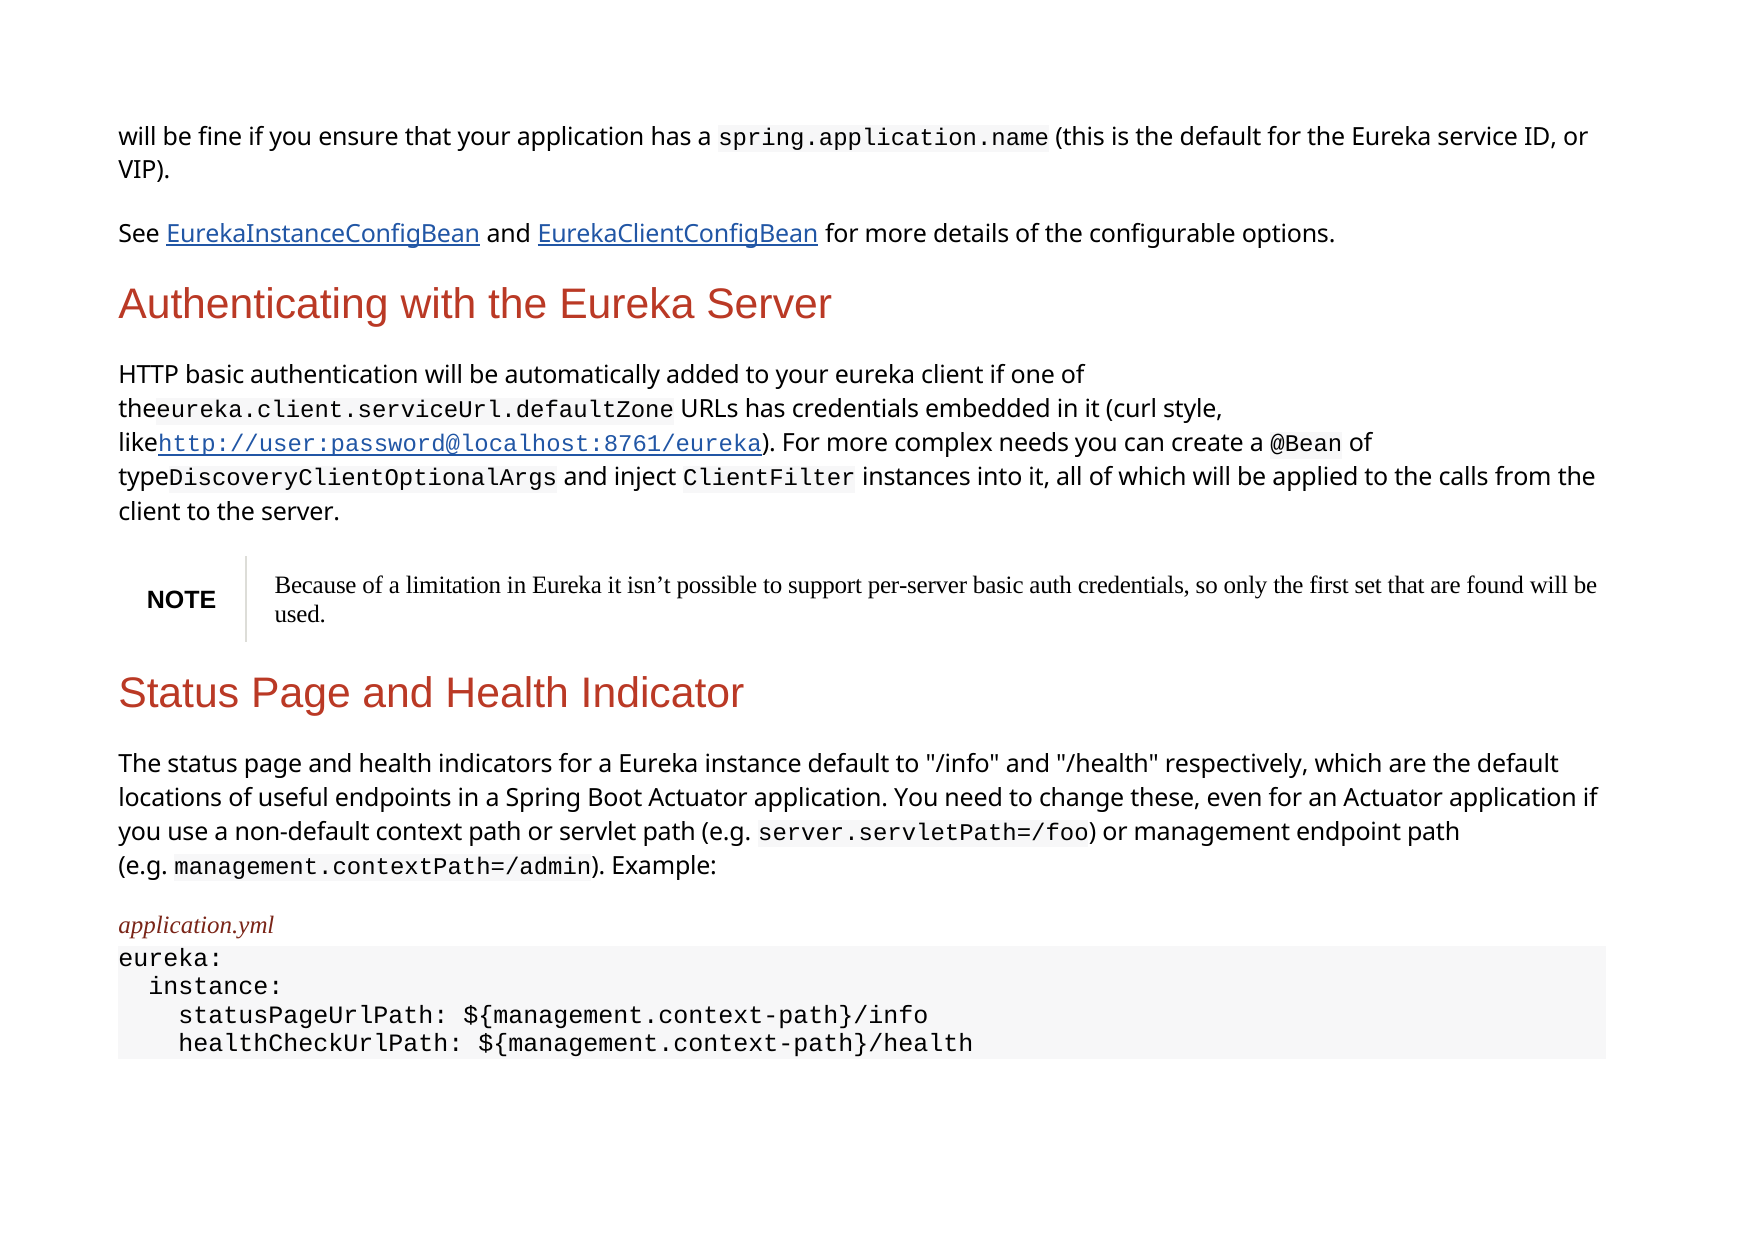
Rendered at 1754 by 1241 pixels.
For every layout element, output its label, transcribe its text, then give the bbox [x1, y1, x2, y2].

text Authenticating with the Eureka Server [118, 279, 1606, 328]
text The status page and health indicators for a Eureka instance default to "/info" and "/health" respectively, which are the default locations of useful endpoints in a Spring Boot Actuator application. You need to change these, even for an Actuator application if you use a non-default context path or servlet path (e.g. server.servletPath=/foo) or management endpoint path (e.g. management.contextPath=/admin). Example: [118, 745, 1606, 881]
text Status Page and Health Indicator [118, 667, 1606, 716]
text healthCheckUrlPath: ${management.context-path}/health [118, 1031, 1606, 1059]
text instance: [118, 974, 1606, 1002]
table_header Because of a limitation in Eureka it isn’t possible to support per-server basic auth credentials, so only the first set that are found will be used. [247, 556, 1632, 642]
text application.yml [118, 911, 1606, 939]
text statusPageUrlPath: ${management.context-path}/info [118, 1002, 1606, 1031]
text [118, 118, 1606, 186]
text See EurekaInstanceConfigBean and EurekaClientConfigBean for more details of the configurable options. [118, 215, 1606, 249]
text eureka: [118, 946, 1606, 974]
table_header NOTE [117, 556, 245, 642]
text HTTP basic authentication will be automatically added to your eureka client if one of theeureka.client.serviceUrl.defaultZone URLs has credentials embedded in it (curl style, likehttp://user:password@localhost:8761/eureka). For more complex needs you can create a @Bean of typeDiscoveryClientOptionalArgs and inject ClientFilter instances into it, all of which will be applied to the calls from the client to the server. [118, 357, 1606, 527]
